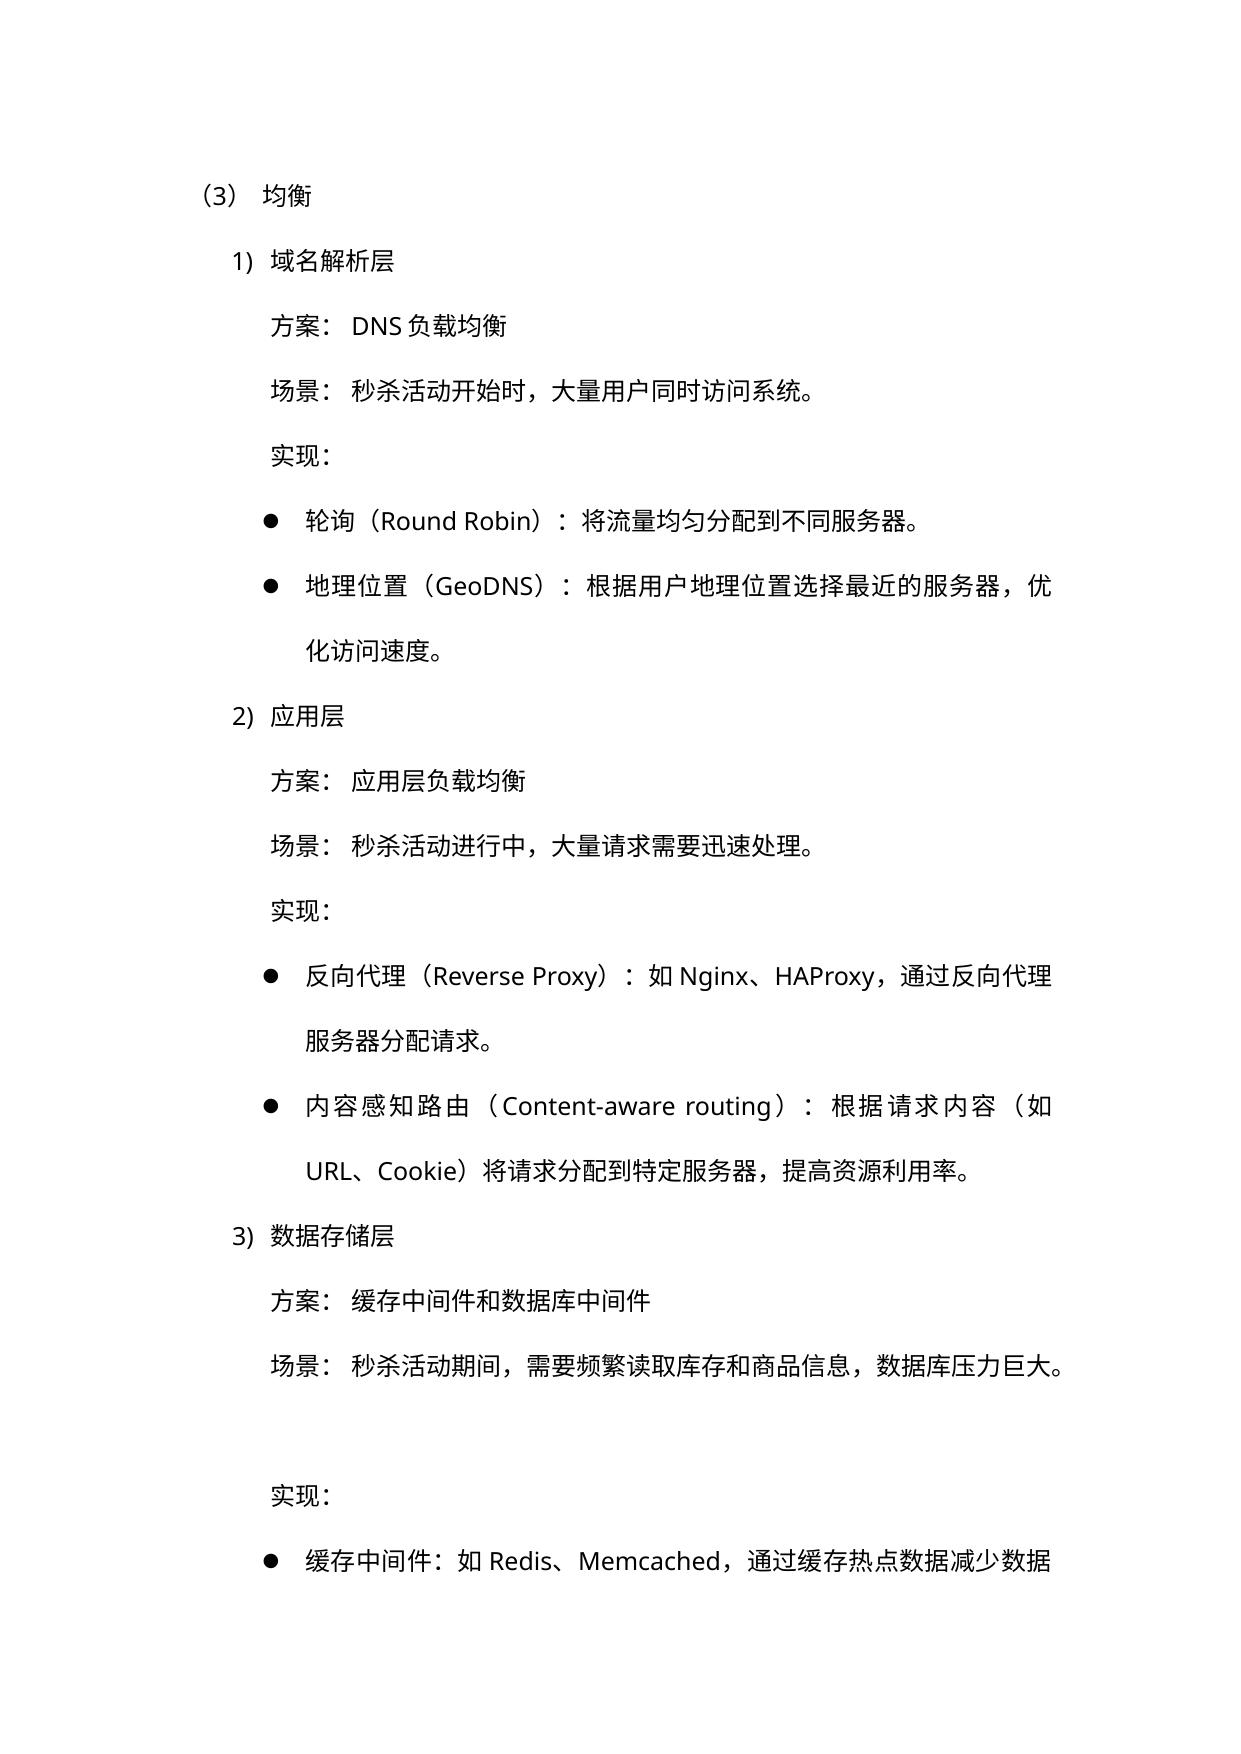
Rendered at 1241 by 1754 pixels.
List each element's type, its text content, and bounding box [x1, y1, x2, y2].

list 数据存储层 [232, 1202, 1053, 1267]
text 场景： 秒杀活动开始时，大量用户同时访问系统。 [187, 357, 1053, 422]
list 反向代理（Reverse Proxy）：如Nginx、HAProxy，通过反向代理服务器分配请求。 [261, 942, 1053, 1072]
text 实现： [187, 422, 1053, 487]
text 实现： [187, 877, 1053, 942]
list 轮询（Round Robin）：将流量均匀分配到不同服务器。 [261, 487, 1053, 552]
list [261, 1527, 1053, 1592]
text 方案： 缓存中间件和数据库中间件 [187, 1267, 1053, 1332]
text 方案： DNS负载均衡 [187, 292, 1053, 357]
list 域名解析层 [231, 227, 1053, 292]
list 内容感知路由（Content-aware routing）：根据请求内容（如URL、Cookie）将请求分配到特定服务器，提高资源利用率。 [261, 1072, 1053, 1202]
text 方案： 应用层负载均衡 [187, 747, 1053, 812]
text 实现： [187, 1462, 1053, 1527]
list 均衡 [187, 162, 1053, 227]
text 场景： 秒杀活动期间，需要频繁读取库存和商品信息，数据库压力巨大。 [187, 1332, 1053, 1397]
list 应用层 [232, 682, 1053, 747]
list 地理位置（GeoDNS）：根据用户地理位置选择最近的服务器，优化访问速度。 [261, 552, 1053, 682]
text 场景： 秒杀活动进行中，大量请求需要迅速处理。 [187, 812, 1053, 877]
